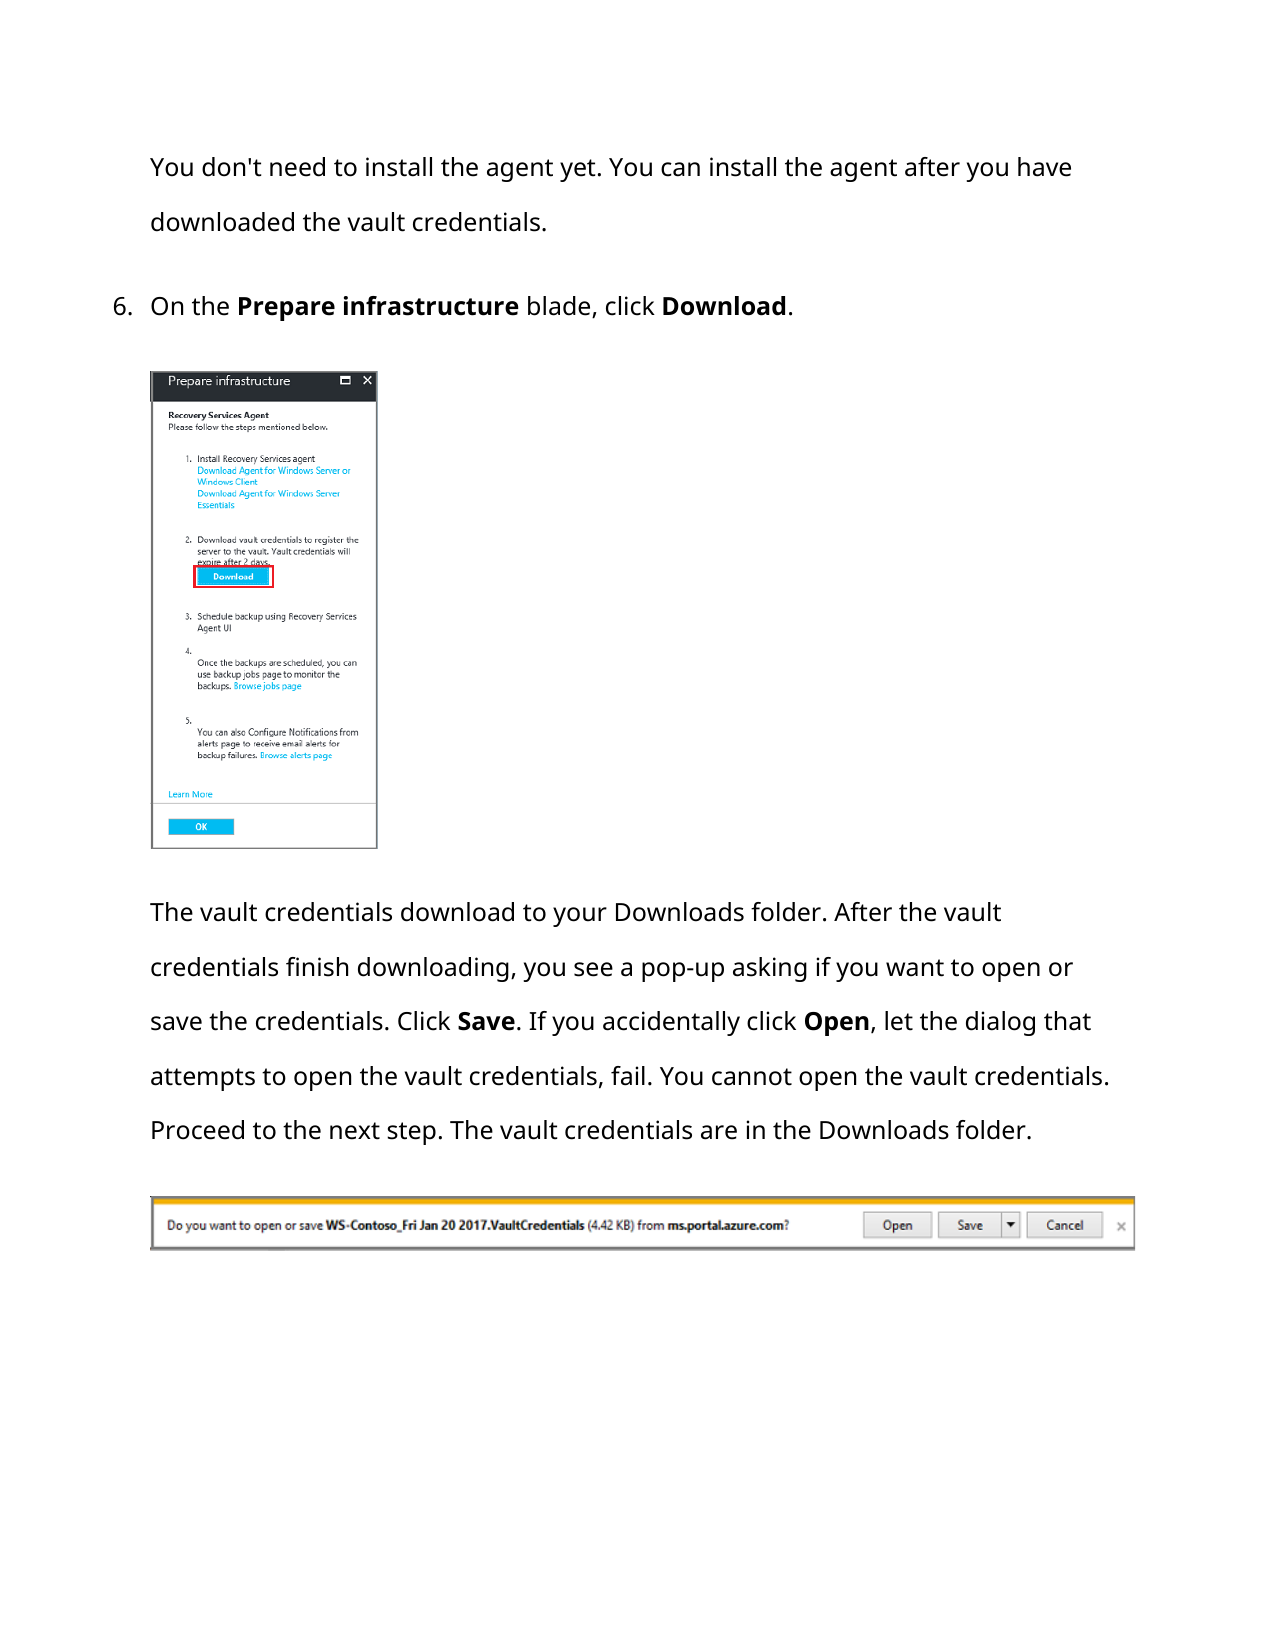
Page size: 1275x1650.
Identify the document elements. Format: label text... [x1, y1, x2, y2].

list On the Prepare infrastructure blade, click Download. [112, 288, 1125, 322]
picture [150, 371, 378, 849]
text You don't need to install the agent yet. You can install the agent after you have downloaded the vault credentials. [150, 150, 1125, 238]
text The vault credentials download to your Downloads folder. After the vault credentials finish downloading, you see a pop-up asking if you want to open or save the credentials. Click Save. If you accidentally click Open, let the dialog that attempts to open the vault credentials, fail. You cannot open the vault credentials. Proceed to the next step. The vault credentials are in the Downloads folder. [150, 895, 1125, 1147]
picture [150, 1196, 1135, 1251]
